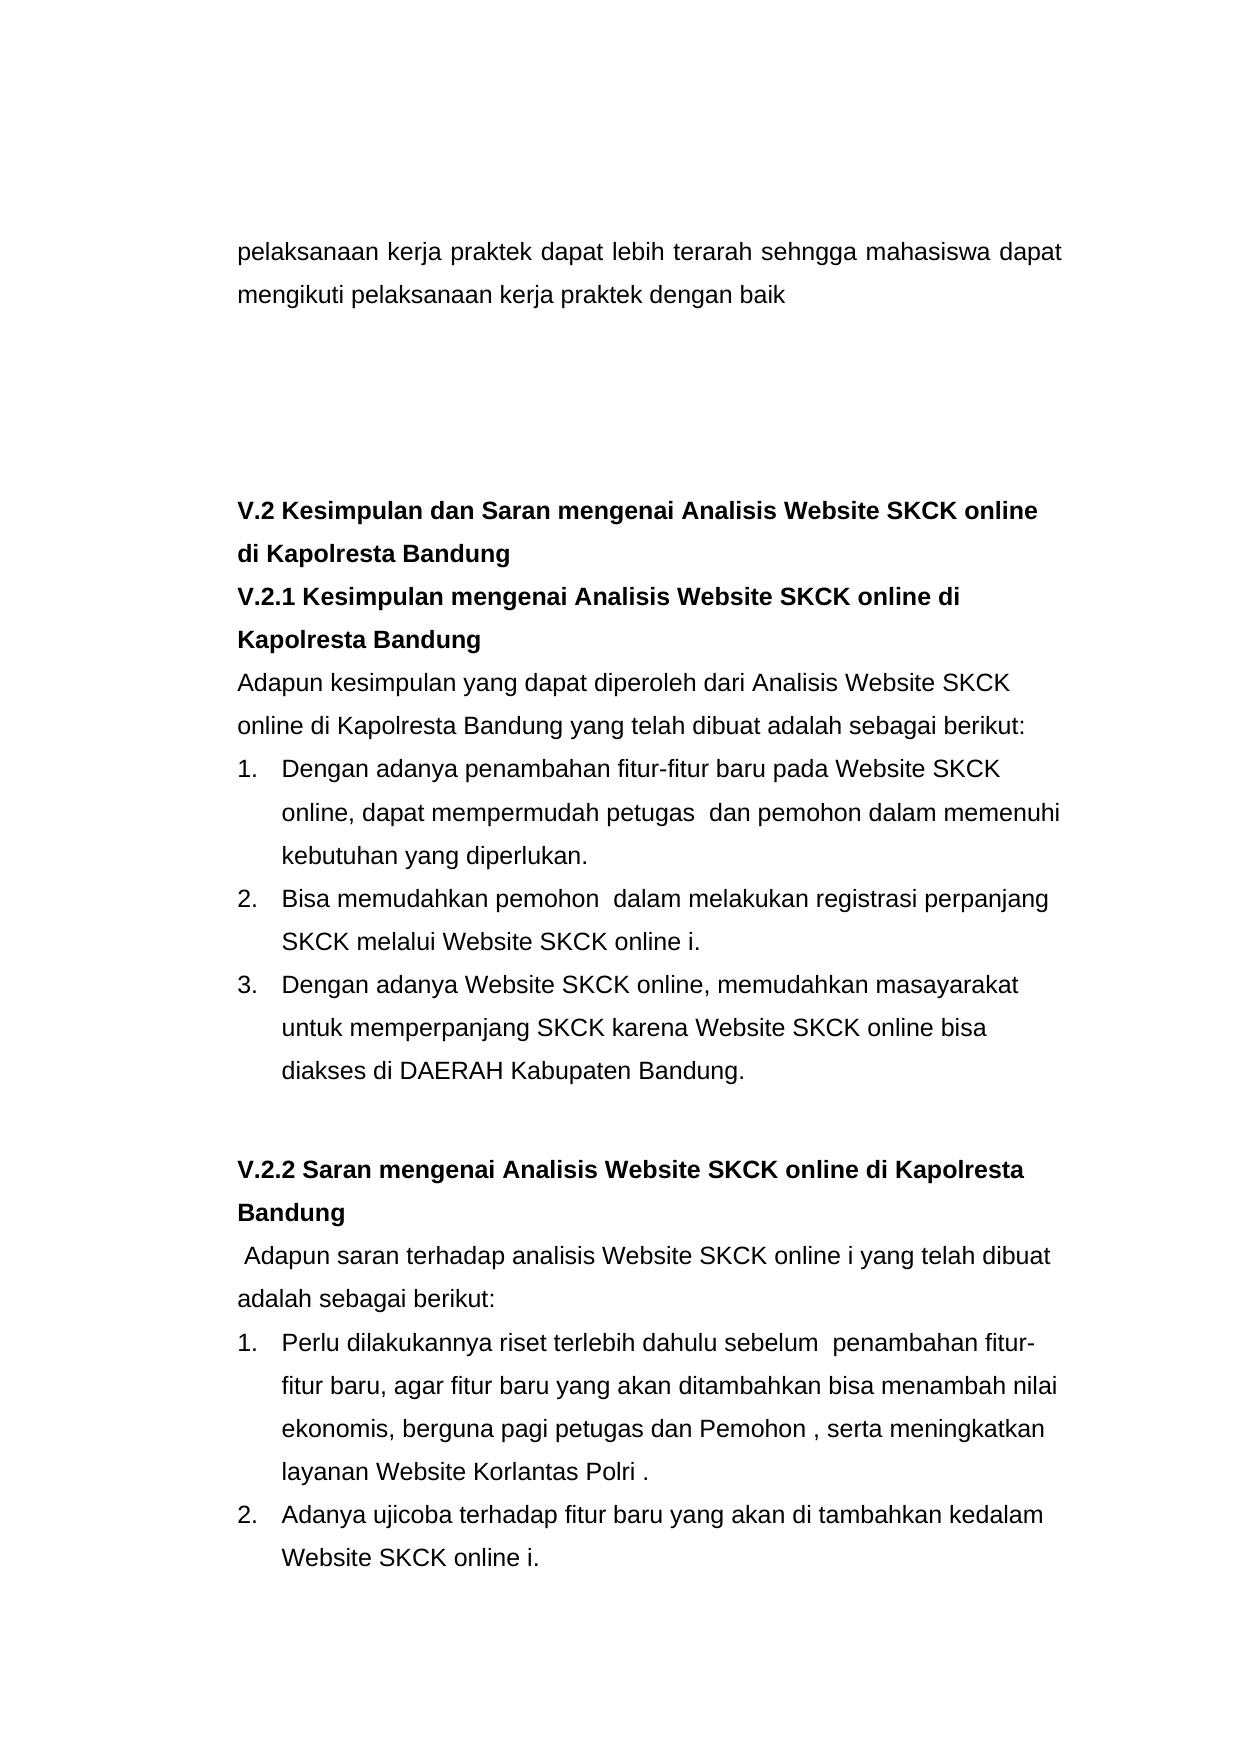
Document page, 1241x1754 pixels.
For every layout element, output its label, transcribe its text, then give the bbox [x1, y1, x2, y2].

text Adapun saran terhadap analisis Website SKCK online i yang telah dibuat adalah sebagai berikut: [237, 1241, 1063, 1313]
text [237, 237, 1063, 309]
list Dengan adanya Website SKCK online, memudahkan masayarakat untuk memperpanjang SKCK karena Website SKCK online bisa diakses di DAERAH Kabupaten Bandung. [237, 970, 1063, 1085]
text V.2.1 Kesimpulan mengenai Analisis Website SKCK online di Kapolresta Bandung [237, 582, 1063, 654]
list Dengan adanya penambahan fitur-fitur baru pada Website SKCK online, dapat mempermudah petugas dan pemohon dalam memenuhi kebutuhan yang diperlukan. [237, 754, 1063, 869]
list Adanya ujicoba terhadap fitur baru yang akan di tambahkan kedalam Website SKCK online i. [237, 1500, 1063, 1572]
text Adapun kesimpulan yang dapat diperoleh dari Analisis Website SKCK online di Kapolresta Bandung yang telah dibuat adalah sebagai berikut: [237, 668, 1063, 740]
text V.2.2 Saran mengenai Analisis Website SKCK online di Kapolresta Bandung [237, 1155, 1063, 1227]
text V.2 Kesimpulan dan Saran mengenai Analisis Website SKCK online [237, 496, 1063, 524]
text di Kapolresta Bandung [237, 539, 1063, 568]
list Bisa memudahkan pemohon dalam melakukan registrasi perpanjang SKCK melalui Website SKCK online i. [237, 884, 1063, 956]
list Perlu dilakukannya riset terlebih dahulu sebelum penambahan fitur-fitur baru, agar fitur baru yang akan ditambahkan bisa menambah nilai ekonomis, berguna pagi petugas dan Pemohon , serta meningkatkan layanan Website Korlantas Polri . [237, 1328, 1063, 1486]
